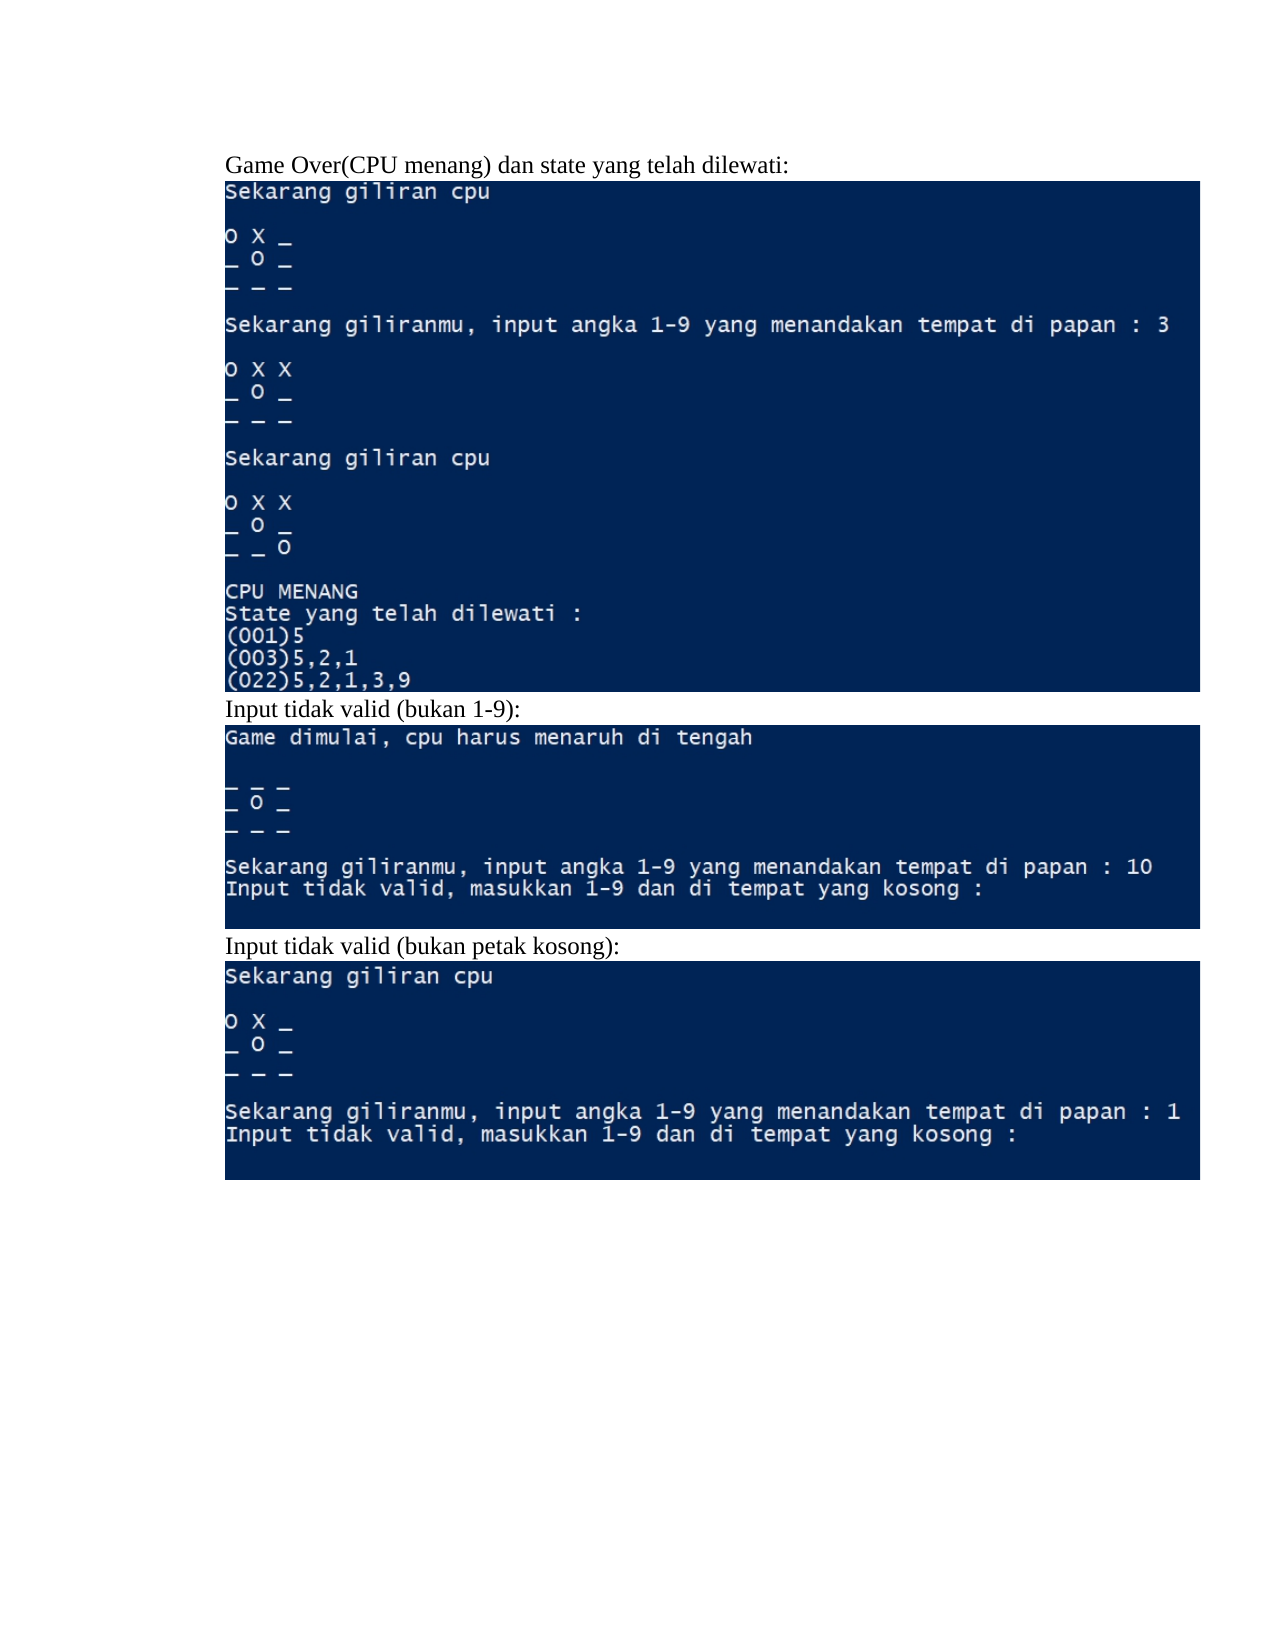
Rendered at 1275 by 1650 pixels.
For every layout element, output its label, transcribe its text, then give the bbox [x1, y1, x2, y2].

list Input tidak valid (bukan 1-9): [225, 694, 1125, 723]
list Game Over(CPU menang) dan state yang telah dilewati: [225, 150, 1125, 181]
picture [225, 725, 1200, 929]
picture [225, 961, 1200, 1180]
list Input tidak valid (bukan petak kosong): [225, 931, 1125, 959]
picture [225, 181, 1200, 692]
